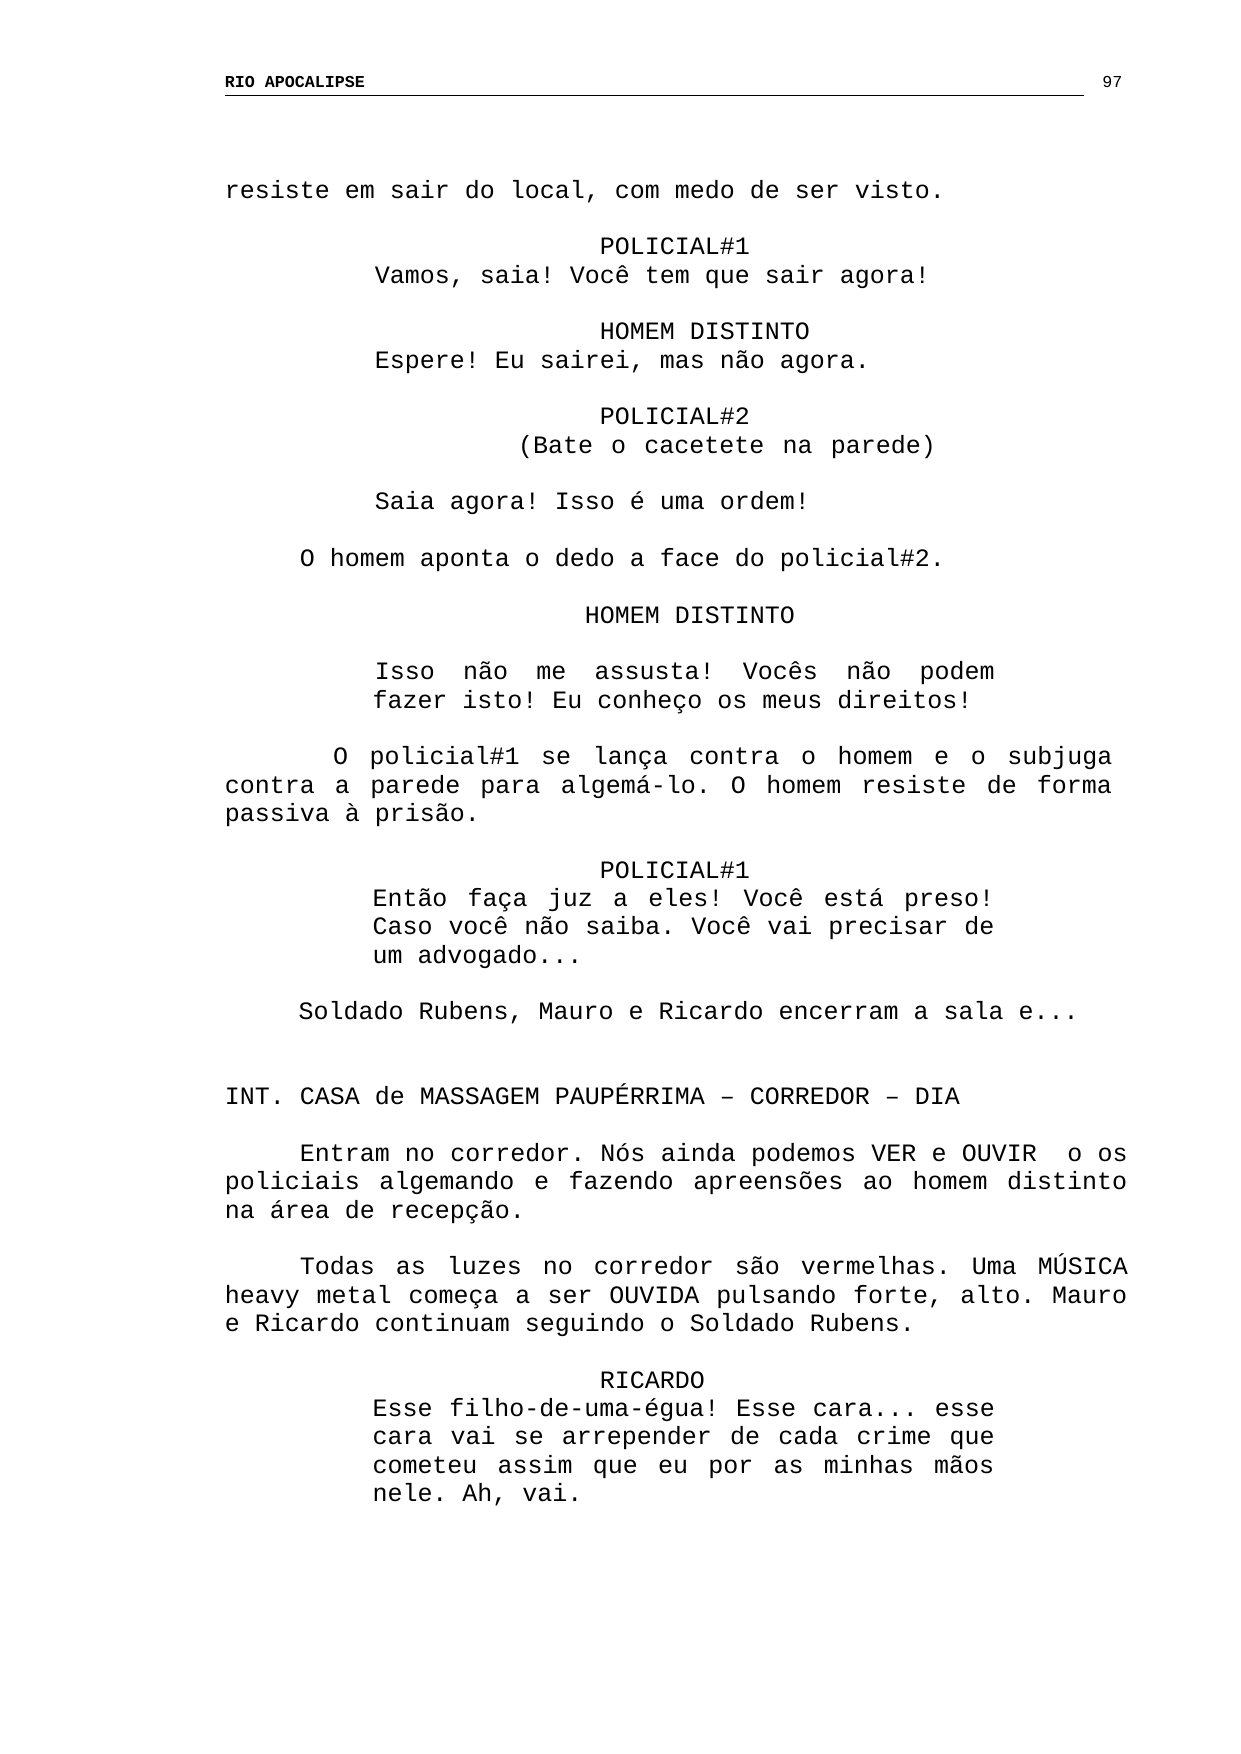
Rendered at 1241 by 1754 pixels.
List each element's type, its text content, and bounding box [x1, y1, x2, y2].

text POLICIAL#1 Então faça juz a eles! Você está preso! Caso você não saiba. Você vai precisar de um advogado... [297, 857, 995, 971]
text Entram no corredor. Nós ainda podemos VER e OUVIR o os policiais algemando e fazendo apreensões ao homem distinto na área de recepção. [224, 1141, 1128, 1226]
text HOMEM.DISTINTO Espere! Eu sairei, mas não agora. [224, 319, 1128, 376]
text resiste em sair do local, com medo de ser visto. [224, 177, 1128, 206]
text O policial#1 se lança contra o homem e o subjuga contra a parede para algemá-lo. O homem resiste de forma passiva à prisão. [224, 744, 1113, 829]
text ....HOMEM.DISTINTO Isso não me assusta! Vocês não podem fazer isto! Eu conheço os meus direitos! [297, 602, 995, 716]
text POLICIAL#1 Vamos, saia! Você tem que sair agora! [224, 234, 1128, 291]
text INT. CASA de MASSAGEM PAUPÉRRIMA – CORREDOR – DIA [224, 1084, 1128, 1112]
text Soldado Rubens, Mauro e Ricardo encerram a sala e... [224, 999, 1128, 1027]
text RICARDO Esse filho-de-uma-égua! Esse cara... esse cara vai se arrepender de cada crime que cometeu assim que eu por as minhas mãos nele. Ah, vai. [372, 1367, 995, 1509]
text O homem aponta o dedo a face do policial#2. [224, 546, 1128, 574]
text .....POLICIAL#2 (Bate o cacetete na parede) Saia agora! Isso é uma ordem! [372, 404, 936, 517]
text Todas as luzes no corredor são vermelhas. Uma MÚSICA heavy metal começa a ser OUVIDA pulsando forte, alto. Mauro e Ricardo continuam seguindo o Soldado Rubens. [224, 1254, 1128, 1339]
